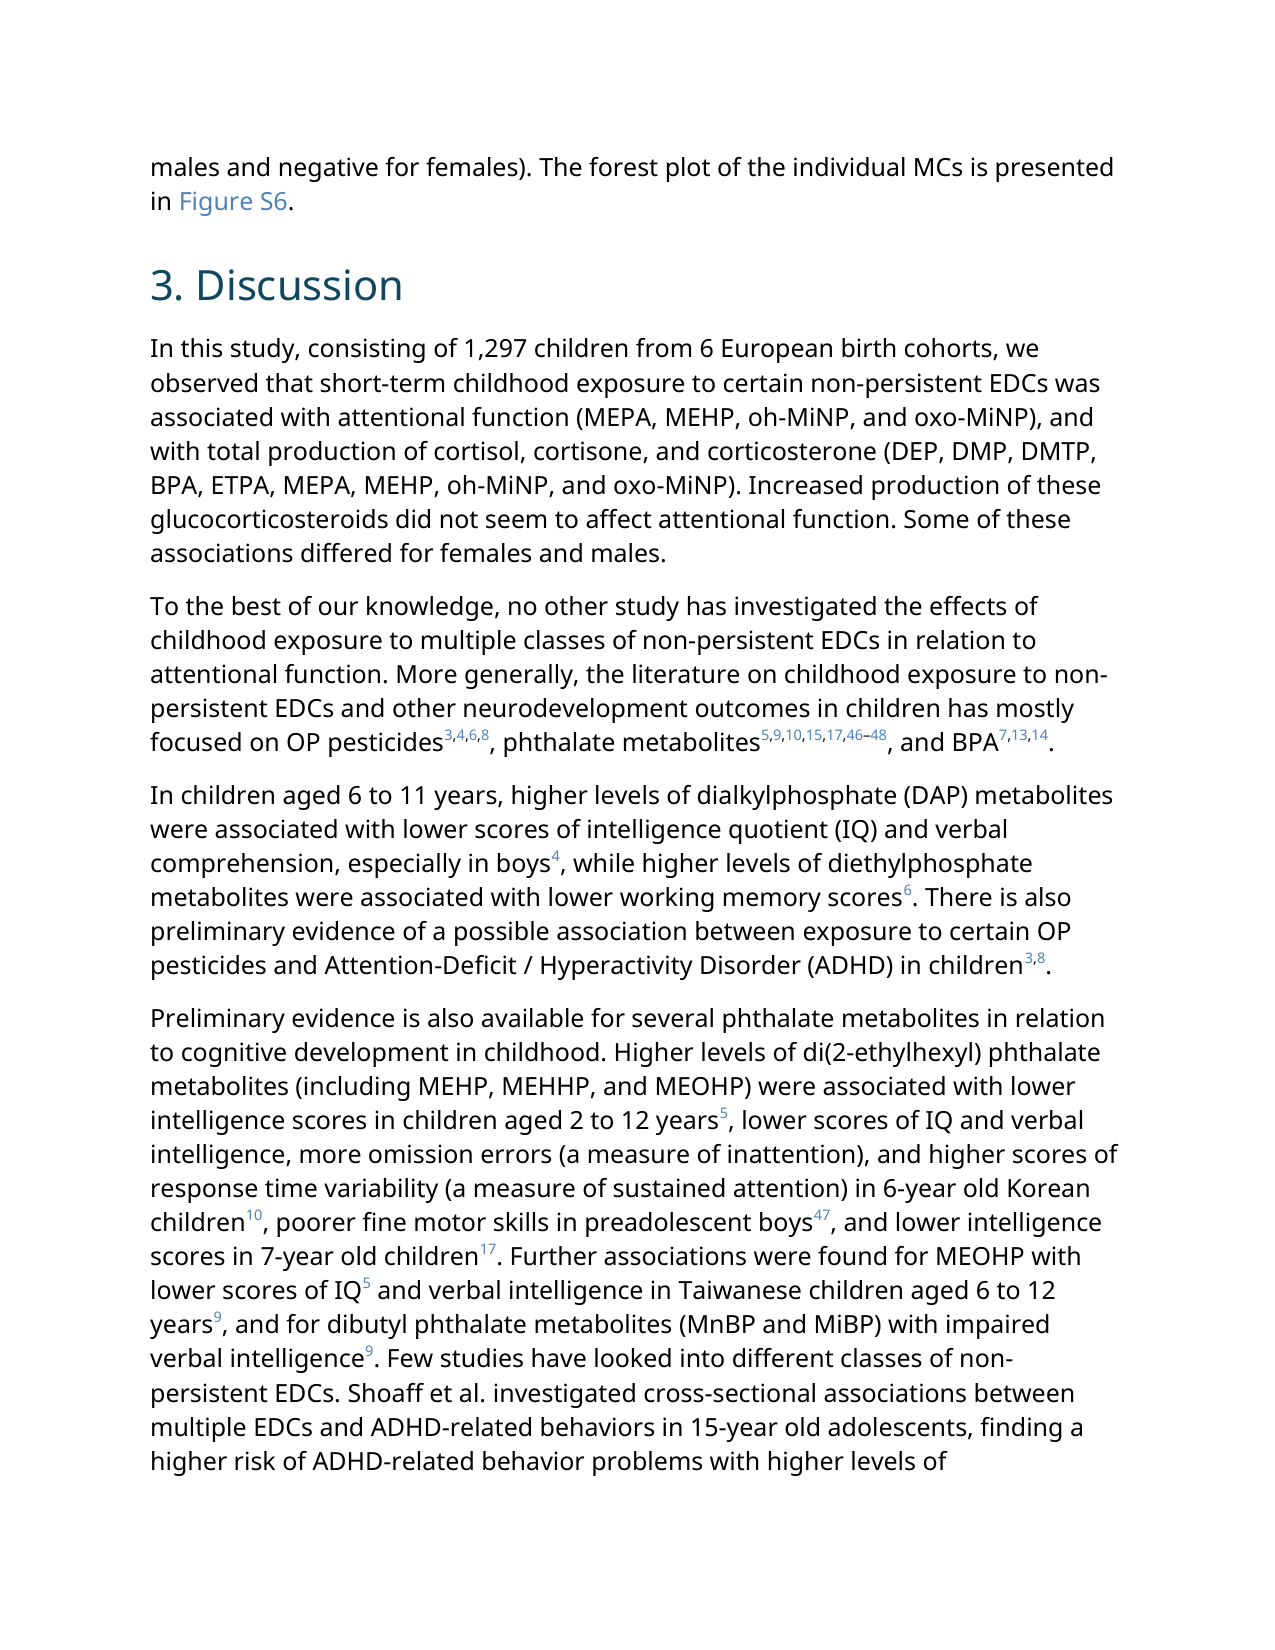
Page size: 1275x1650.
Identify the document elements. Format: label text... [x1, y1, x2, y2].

text In this study, consisting of 1,297 children from 6 European birth cohorts, we observed that short-term childhood exposure to certain non-persistent EDCs was associated with attentional function (MEPA, MEHP, oh-MiNP, and oxo-MiNP), and with total production of cortisol, cortisone, and corticosterone (DEP, DMP, DMTP, BPA, ETPA, MEPA, MEHP, oh-MiNP, and oxo-MiNP). Increased production of these glucocorticosteroids did not seem to affect attentional function. Some of these associations differed for females and males. [150, 331, 1125, 569]
subtitle 3. Discussion [150, 256, 1125, 312]
text In children aged 6 to 11 years, higher levels of dialkylphosphate (DAP) metabolites were associated with lower scores of intelligence quotient (IQ) and verbal comprehension, especially in boys4, while higher levels of diethylphosphate metabolites were associated with lower working memory scores6. There is also preliminary evidence of a possible association between exposure to certain OP pesticides and Attention-Deficit / Hyperactivity Disorder (ADHD) in children3,8. [150, 777, 1125, 982]
text To the best of our knowledge, no other study has investigated the effects of childhood exposure to multiple classes of non-persistent EDCs in relation to attentional function. More generally, the literature on childhood exposure to non-persistent EDCs and other neurodevelopment outcomes in children has mostly focused on OP pesticides3,4,6,8, phthalate metabolites5,9,10,15,17,46–48, and BPA7,13,14. [150, 588, 1125, 759]
